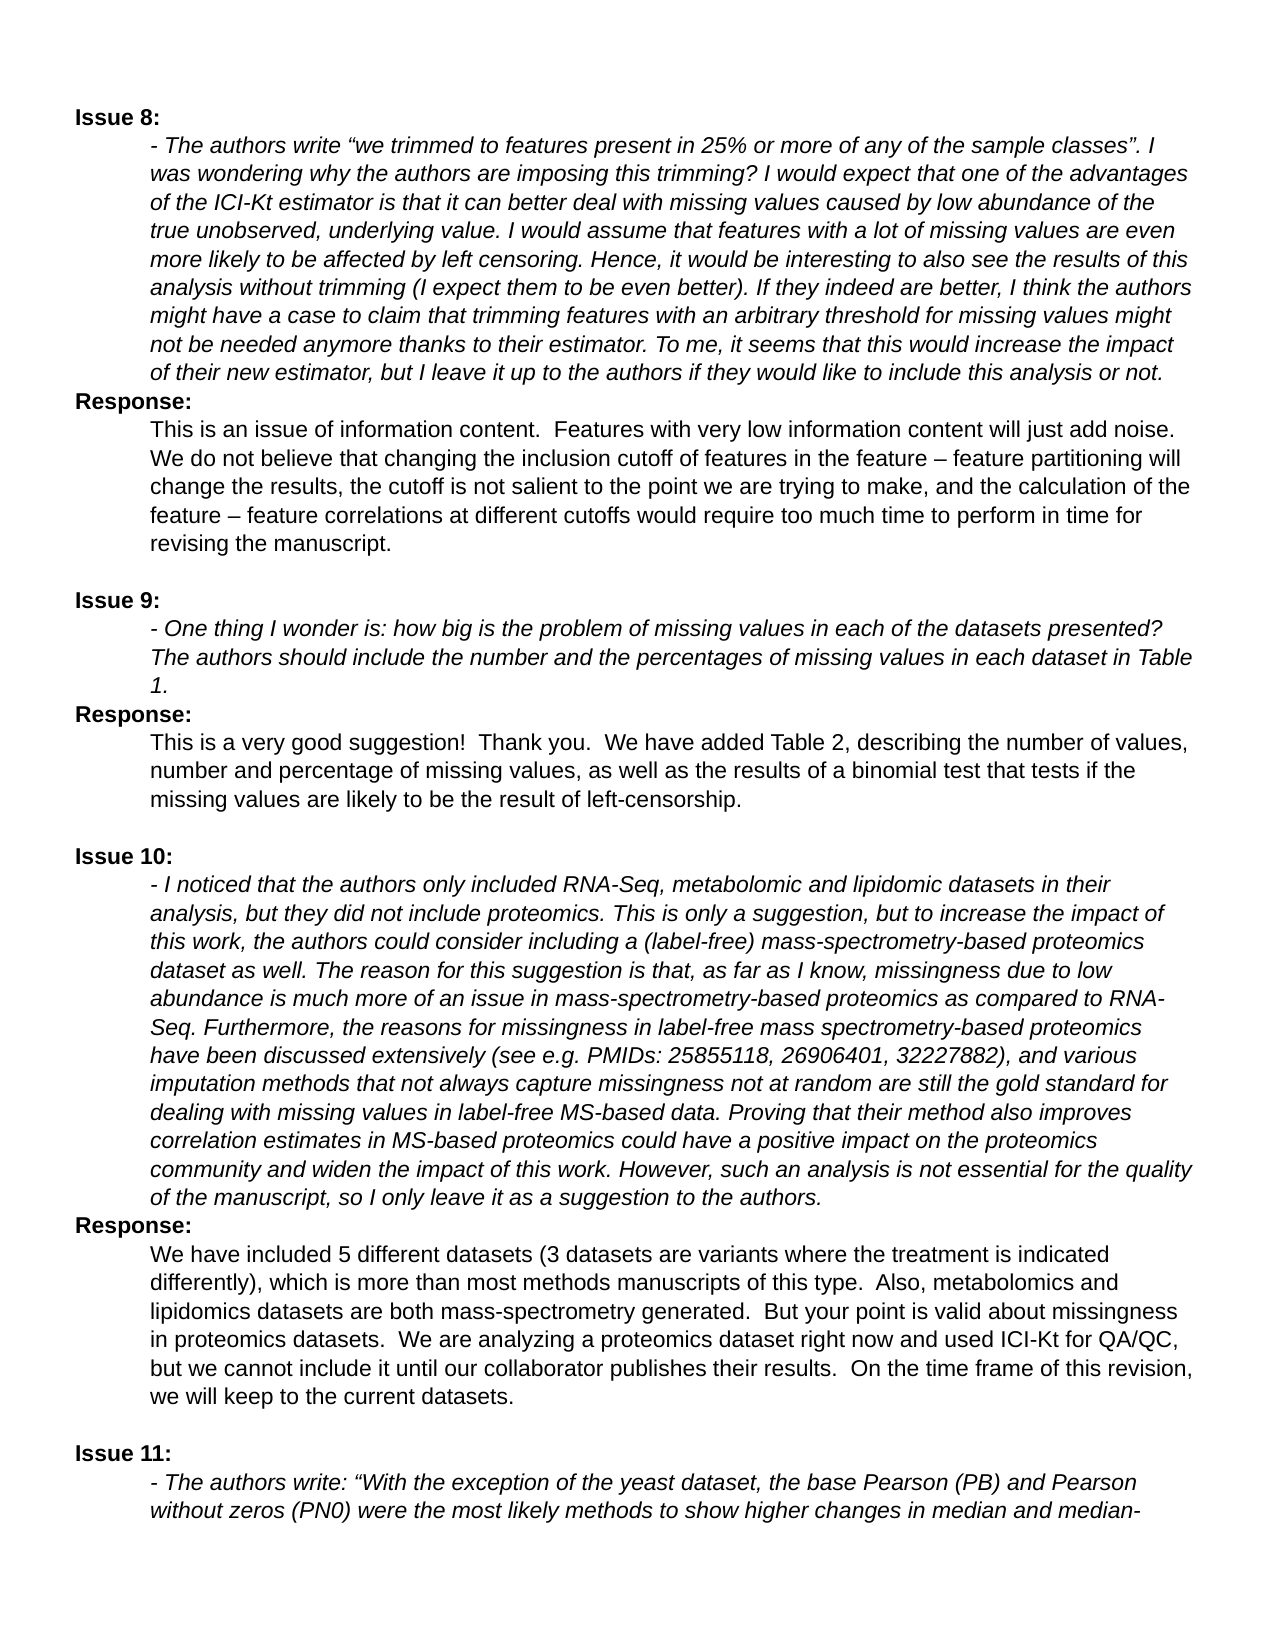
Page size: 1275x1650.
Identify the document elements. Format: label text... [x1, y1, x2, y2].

text Issue 11: [75, 1440, 1200, 1466]
text - I noticed that the authors only included RNA-Seq, metabolomic and lipidomic datasets in their analysis, but they did not include proteomics. This is only a suggestion, but to increase the impact of this work, the authors could consider including a (label-free) mass-spectrometry-based proteomics dataset as well. The reason for this suggestion is that, as far as I know, missingness due to low abundance is much more of an issue in mass-spectrometry-based proteomics as compared to RNA-Seq. Furthermore, the reasons for missingness in label-free mass spectrometry-based proteomics have been discussed extensively (see e.g. PMIDs: 25855118, 26906401, 32227882), and various imputation methods that not always capture missingness not at random are still the gold standard for dealing with missing values in label-free MS-based data. Proving that their method also improves correlation estimates in MS-based proteomics could have a positive impact on the proteomics community and widen the impact of this work. However, such an analysis is not essential for the quality of the manuscript, so I only leave it as a suggestion to the authors. [150, 871, 1200, 1210]
text Issue 9: [75, 587, 1200, 613]
text - The authors write “we trimmed to features present in 25% or more of any of the sample classes”. I was wondering why the authors are imposing this trimming? I would expect that one of the advantages of the ICI-Kt estimator is that it can better deal with missing values caused by low abundance of the true unobserved, underlying value. I would assume that features with a lot of missing values are even more likely to be affected by left censoring. Hence, it would be interesting to also see the results of this analysis without trimming (I expect them to be even better). If they indeed are better, I think the authors might have a case to claim that trimming features with an arbitrary threshold for missing values might not be needed anymore thanks to their estimator. To me, it seems that this would increase the impact of their new estimator, but I leave it up to the authors if they would like to include this analysis or not. [150, 132, 1200, 386]
text - One thing I wonder is: how big is the problem of missing values in each of the datasets presented? The authors should include the number and the percentages of missing values in each dataset in Table 1. [150, 615, 1200, 698]
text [150, 1468, 1200, 1523]
text We have included 5 different datasets (3 datasets are variants where the treatment is indicated differently), which is more than most methods manuscripts of this type. Also, metabolomics and lipidomics datasets are both mass-spectrometry generated. But your point is valid about missingness in proteomics datasets. We are analyzing a proteomics dataset right now and used ICI-Kt for QA/QC, but we cannot include it until our collaborator publishes their results. On the time frame of this revision, we will keep to the current datasets. [150, 1241, 1200, 1409]
text This is a very good suggestion! Thank you. We have added Table 2, describing the number of values, number and percentage of missing values, as well as the results of a binomial test that tests if the missing values are likely to be the result of left-censorship. [150, 729, 1200, 812]
text Issue 10: [75, 843, 1200, 869]
text Response: [75, 388, 1200, 414]
text This is an issue of information content. Features with very low information content will just add noise. We do not believe that changing the inclusion cutoff of features in the feature – feature partitioning will change the results, the cutoff is not salient to the point we are trying to make, and the calculation of the feature – feature correlations at different cutoffs would require too much time to perform in time for revising the manuscript. [150, 416, 1200, 556]
text Response: [75, 1212, 1200, 1239]
text Response: [75, 701, 1200, 727]
text Issue 8: [75, 103, 1200, 130]
